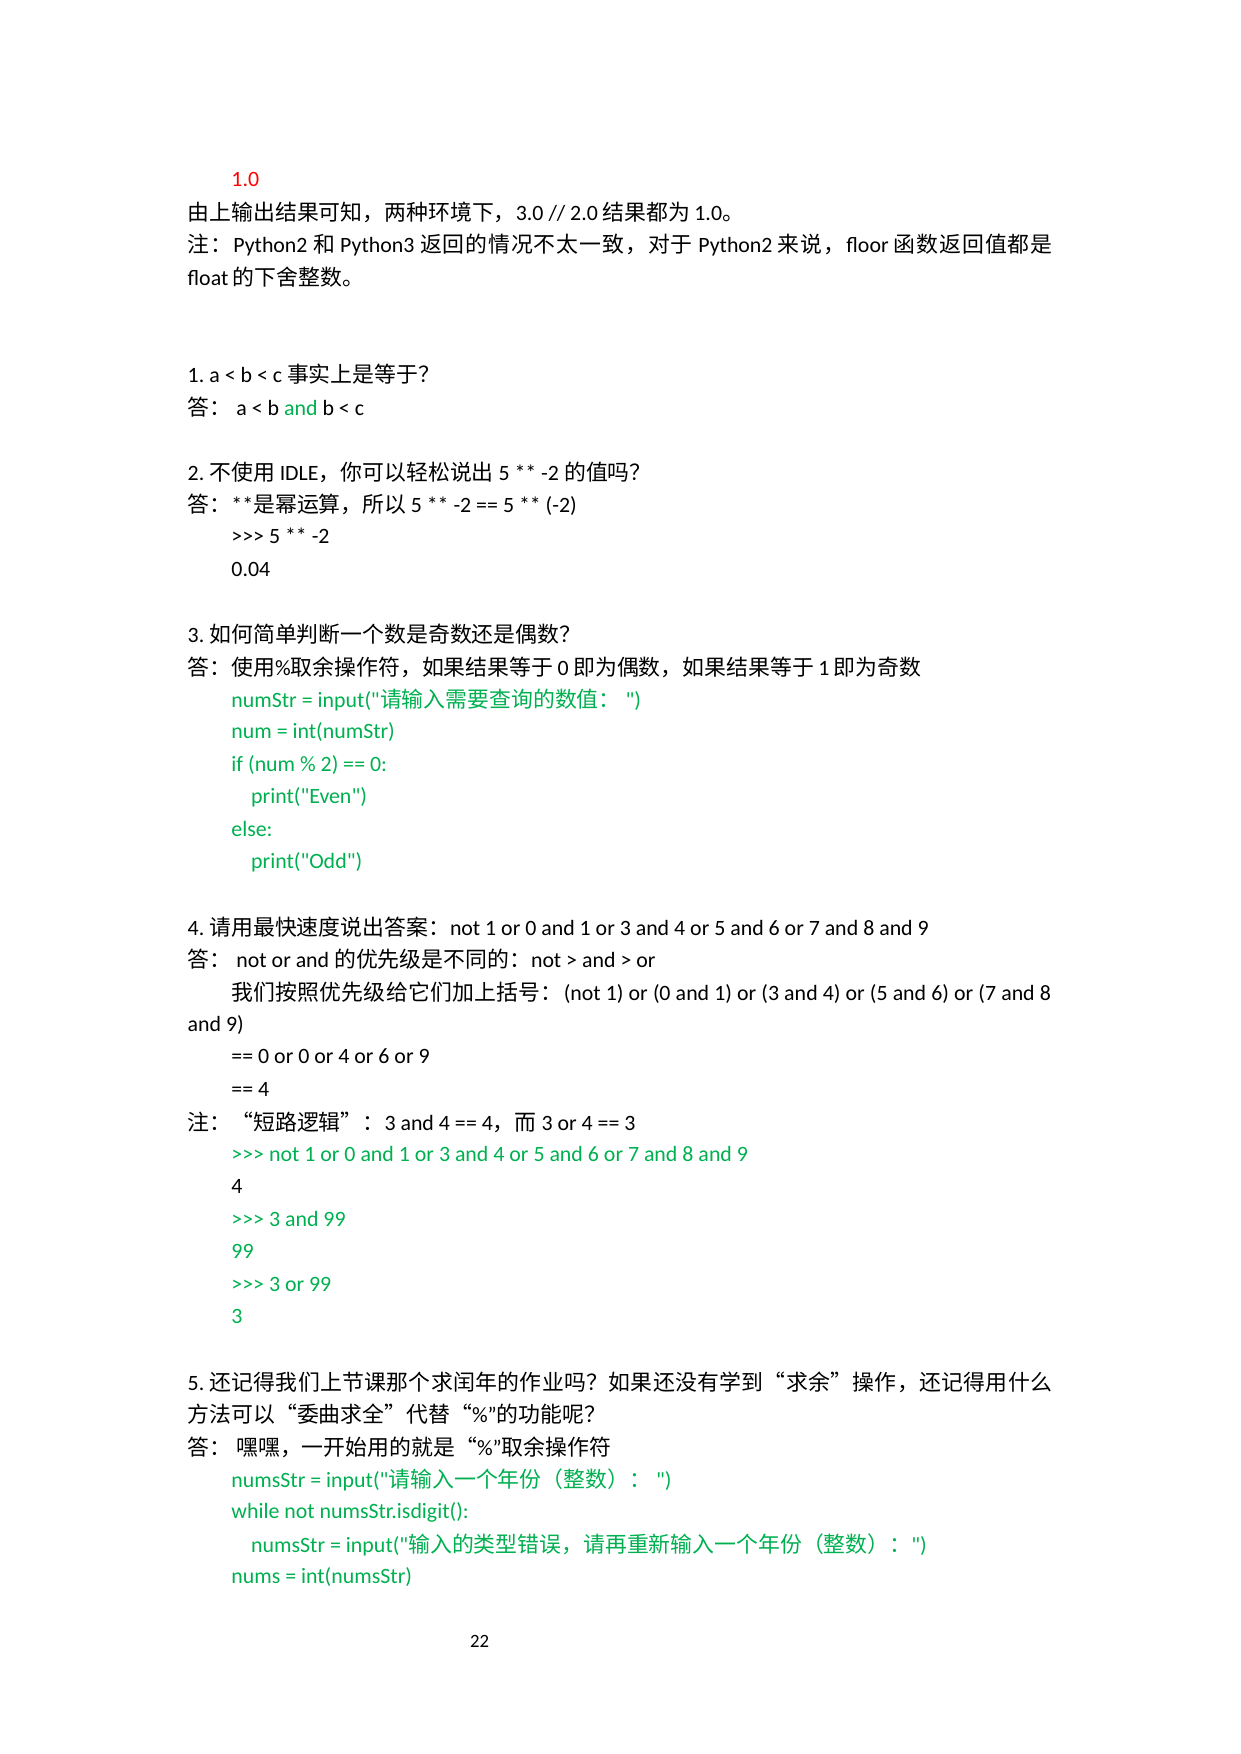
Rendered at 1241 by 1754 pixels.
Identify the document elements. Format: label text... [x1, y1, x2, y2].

text 答： not or and 的优先级是不同的：not > and > or [187, 942, 1053, 974]
text == 0 or 0 or 4 or 6 or 9 [187, 1039, 1053, 1072]
list 99 [187, 1234, 1053, 1267]
list if (num % 2) == 0: [187, 747, 1053, 779]
list print("Even") [187, 779, 1053, 812]
list >>> not 1 or 0 and 1 or 3 and 4 or 5 and 6 or 7 and 8 and 9 [187, 1137, 1053, 1169]
list 还记得我们上节课那个求闰年的作业吗？如果还没有学到“求余”操作，还记得用什么方法可以“委曲求全”代替“%”的功能呢？ [187, 1364, 1053, 1429]
list else: [187, 812, 1053, 844]
list 答：**是幂运算，所以5 ** -2 == 5 ** (-2) [187, 487, 1053, 519]
list >>> 3 or 99 [187, 1267, 1053, 1299]
text 1.0 [187, 162, 1053, 194]
text 注：Python2和Python3返回的情况不太一致，对于Python2来说，floor函数返回值都是float的下舍整数。 [187, 227, 1053, 292]
text numsStr = input("输入的类型错误，请再重新输入一个年份（整数）：") [187, 1527, 1053, 1559]
text nums = int(numsStr) [187, 1559, 1053, 1592]
list print("Odd") [187, 844, 1053, 877]
text == 4 [187, 1072, 1053, 1104]
list num = int(numStr) [187, 714, 1053, 747]
list a < b < c 事实上是等于？ [187, 357, 1053, 389]
list 不使用 IDLE，你可以轻松说出 5 ** -2 的值吗？ [187, 454, 1053, 487]
text >>> 5 ** -2 [187, 519, 1053, 552]
list >>> 3 and 99 [187, 1202, 1053, 1234]
text 由上输出结果可知，两种环境下，3.0 // 2.0结果都为1.0。 [187, 194, 1053, 227]
list 请用最快速度说出答案：not 1 or 0 and 1 or 3 and 4 or 5 and 6 or 7 and 8 and 9 [187, 909, 1053, 942]
text while not numsStr.isdigit(): [187, 1494, 1053, 1527]
text 我们按照优先级给它们加上括号：(not 1) or (0 and 1) or (3 and 4) or (5 and 6) or (7 and 8 and 9) [187, 974, 1053, 1039]
text 注：“短路逻辑”：3 and 4 == 4，而 3 or 4 == 3 [187, 1104, 1053, 1137]
list 如何简单判断一个数是奇数还是偶数？ [187, 617, 1053, 649]
list 3 [187, 1299, 1053, 1332]
list numStr = input("请输入需要查询的数值： ") [187, 682, 1053, 714]
list 答：使用%取余操作符，如果结果等于0即为偶数，如果结果等于1即为奇数 [187, 649, 1053, 682]
text 0.04 [187, 552, 1053, 584]
list 4 [187, 1169, 1053, 1202]
list 答： a < b and b < c [187, 389, 1053, 422]
text numsStr = input("请输入一个年份（整数）： ") [187, 1462, 1053, 1494]
list 答： 嘿嘿，一开始用的就是“%”取余操作符 [187, 1429, 1053, 1462]
